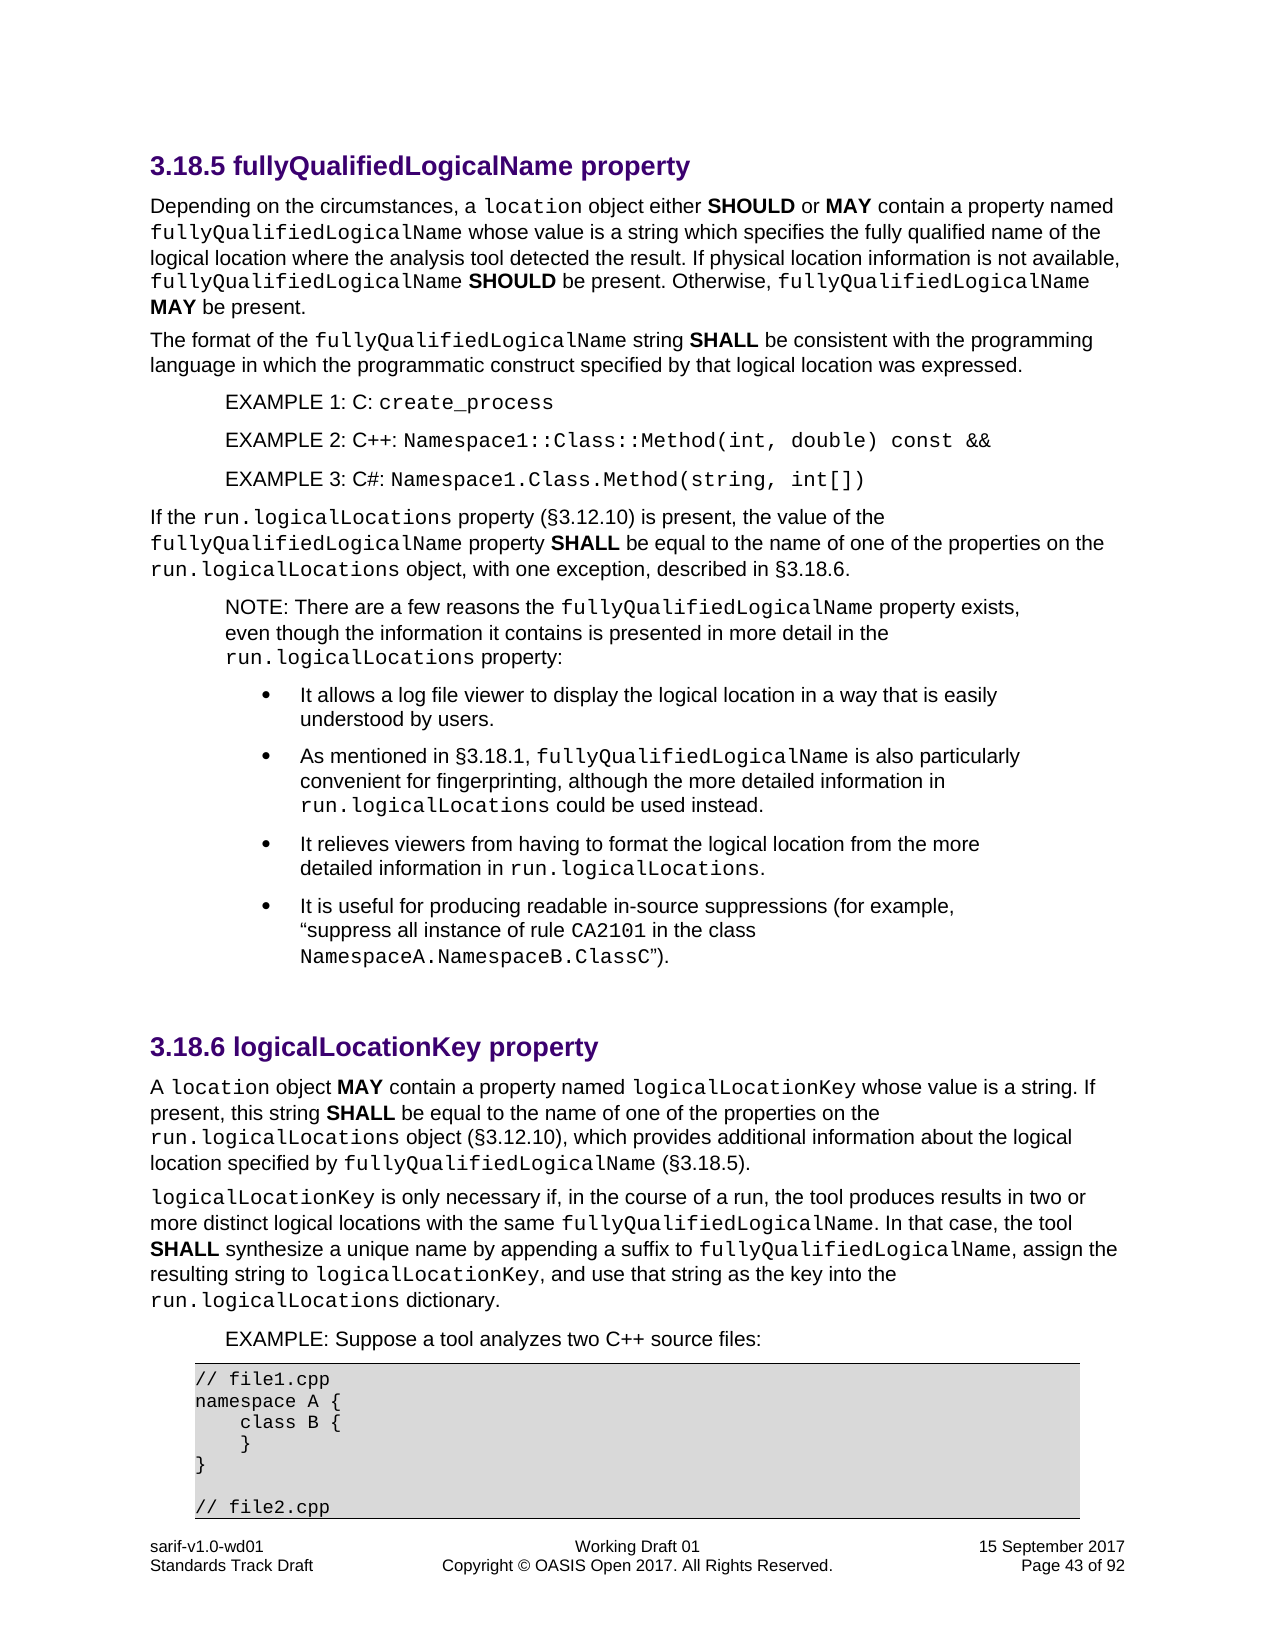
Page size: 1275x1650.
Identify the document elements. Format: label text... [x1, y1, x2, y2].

text namespace A { [195, 1384, 1080, 1405]
text Depending on the circumstances, a location object either SHOULD or MAY contain a property named fullyQualifiedLogicalName whose value is a string which specifies the fully qualified name of the logical location where the analysis tool detected the result. If physical location information is not available, fullyQualifiedLogicalName SHOULD be present. Otherwise, fullyQualifiedLogicalName MAY be present. [150, 194, 1125, 319]
text EXAMPLE 1: C: create_process [225, 390, 1050, 416]
text logicalLocationKey is only necessary if, in the course of a run, the tool produces results in two or more distinct logical locations with the same fullyQualifiedLogicalName. In that case, the tool SHALL synthesize a unique name by appending a suffix to fullyQualifiedLogicalName, assign the resulting string to logicalLocationKey, and use that string as the key into the run.logicalLocations dictionary. [150, 1185, 1125, 1314]
list As mentioned in §3.18.1, fullyQualifiedLogicalName is also particularly convenient for fingerprinting, although the more detailed information in run.logicalLocations could be used instead. [262, 743, 1050, 819]
list It relieves viewers from having to format the logical location from the more detailed information in run.logicalLocations. [262, 832, 1050, 881]
text EXAMPLE: Suppose a tool analyzes two C++ source files: [225, 1326, 1050, 1350]
text // file1.cpp [195, 1364, 1080, 1384]
text The format of the fullyQualifiedLogicalName string SHALL be consistent with the programming language in which the programmatic construct specified by that logical location was expressed. [150, 327, 1125, 377]
text } [195, 1427, 1080, 1448]
text class B { [195, 1405, 1080, 1427]
subtitle fullyQualifiedLogicalName property [150, 150, 1125, 181]
text // file2.cpp [195, 1490, 1080, 1518]
text NOTE: There are a few reasons the fullyQualifiedLogicalName property exists, even though the information it contains is presented in more detail in the run.logicalLocations property: [225, 595, 1050, 670]
subtitle logicalLocationKey property [150, 1031, 1125, 1062]
text EXAMPLE 3: C#: Namespace1.Class.Method(string, int[]) [225, 466, 1050, 492]
text EXAMPLE 2: C++: Namespace1::Class::Method(int, double) const && [225, 428, 1050, 454]
text If the run.logicalLocations property (§3.12.10) is present, the value of the fullyQualifiedLogicalName property SHALL be equal to the name of one of the properties on the run.logicalLocations object, with one exception, described in §3.18.6. [150, 505, 1125, 582]
text } [195, 1448, 1080, 1469]
list It allows a log file viewer to display the logical location in a way that is easily understood by users. [262, 683, 1050, 731]
list It is useful for producing readable in-source suppressions (for example, “suppress all instance of rule CA2101 in the class NamespaceA.NamespaceB.ClassC”). [262, 894, 1050, 970]
